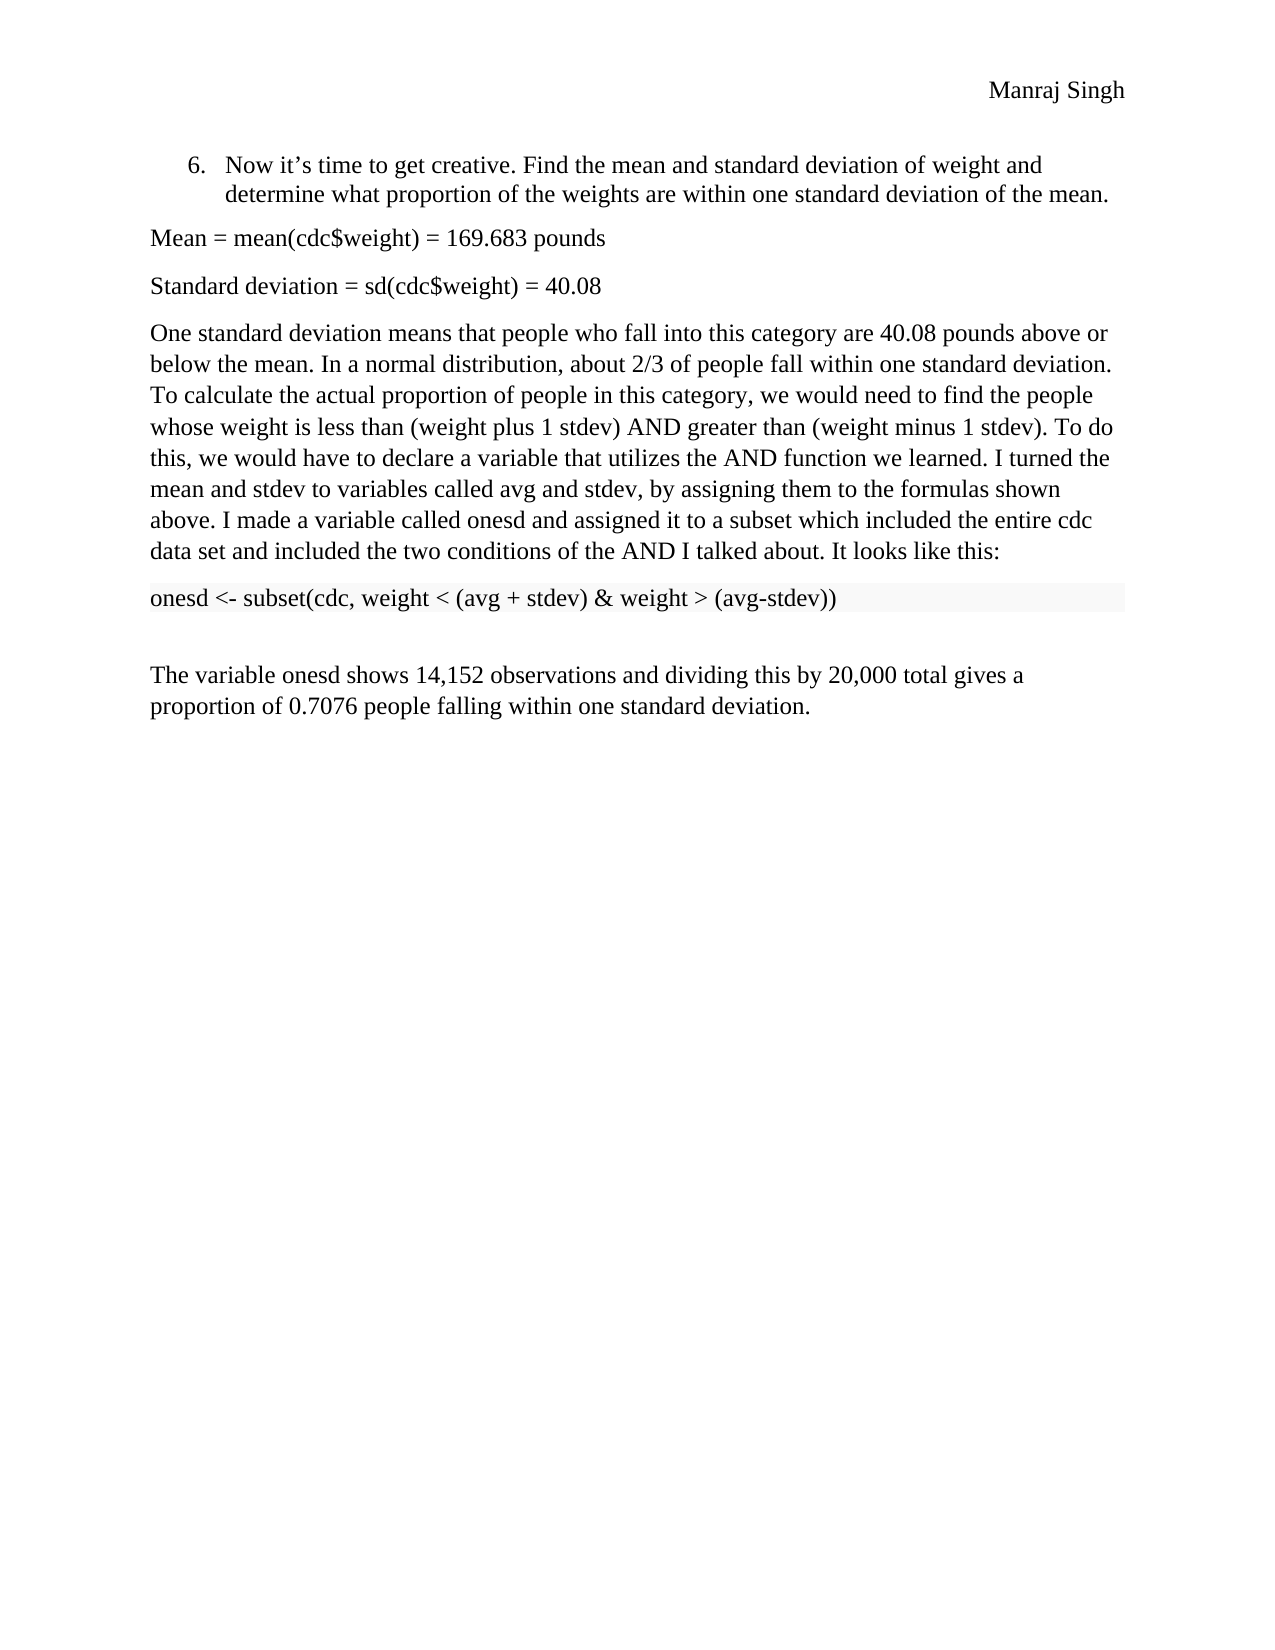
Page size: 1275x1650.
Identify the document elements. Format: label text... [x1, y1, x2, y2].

text Mean = mean(cdc$weight) = 169.683 pounds [150, 223, 1125, 252]
text Standard deviation = sd(cdc$weight) = 40.08 [150, 271, 1125, 299]
text onesd <- subset(cdc, weight < (avg + stdev) & weight > (avg-stdev)) [150, 583, 1125, 612]
text The variable onesd shows 14,152 observations and dividing this by 20,000 total gives a proportion of 0.7076 people falling within one standard deviation. [150, 660, 1125, 720]
text One standard deviation means that people who fall into this category are 40.08 pounds above or below the mean. In a normal distribution, about 2/3 of people fall within one standard deviation. To calculate the actual proportion of people in this category, we would need to find the people whose weight is less than (weight plus 1 stdev) AND greater than (weight minus 1 stdev). To do this, we would have to declare a variable that utilizes the AND function we learned. I turned the mean and stdev to variables called avg and stdev, by assigning them to the formulas shown above. I made a variable called onesd and assigned it to a subset which included the entire cdc data set and included the two conditions of the AND I talked about. It looks like this: [150, 318, 1125, 564]
list Now it’s time to get creative. Find the mean and standard deviation of weight and determine what proportion of the weights are within one standard deviation of the mean. [187, 150, 1125, 207]
